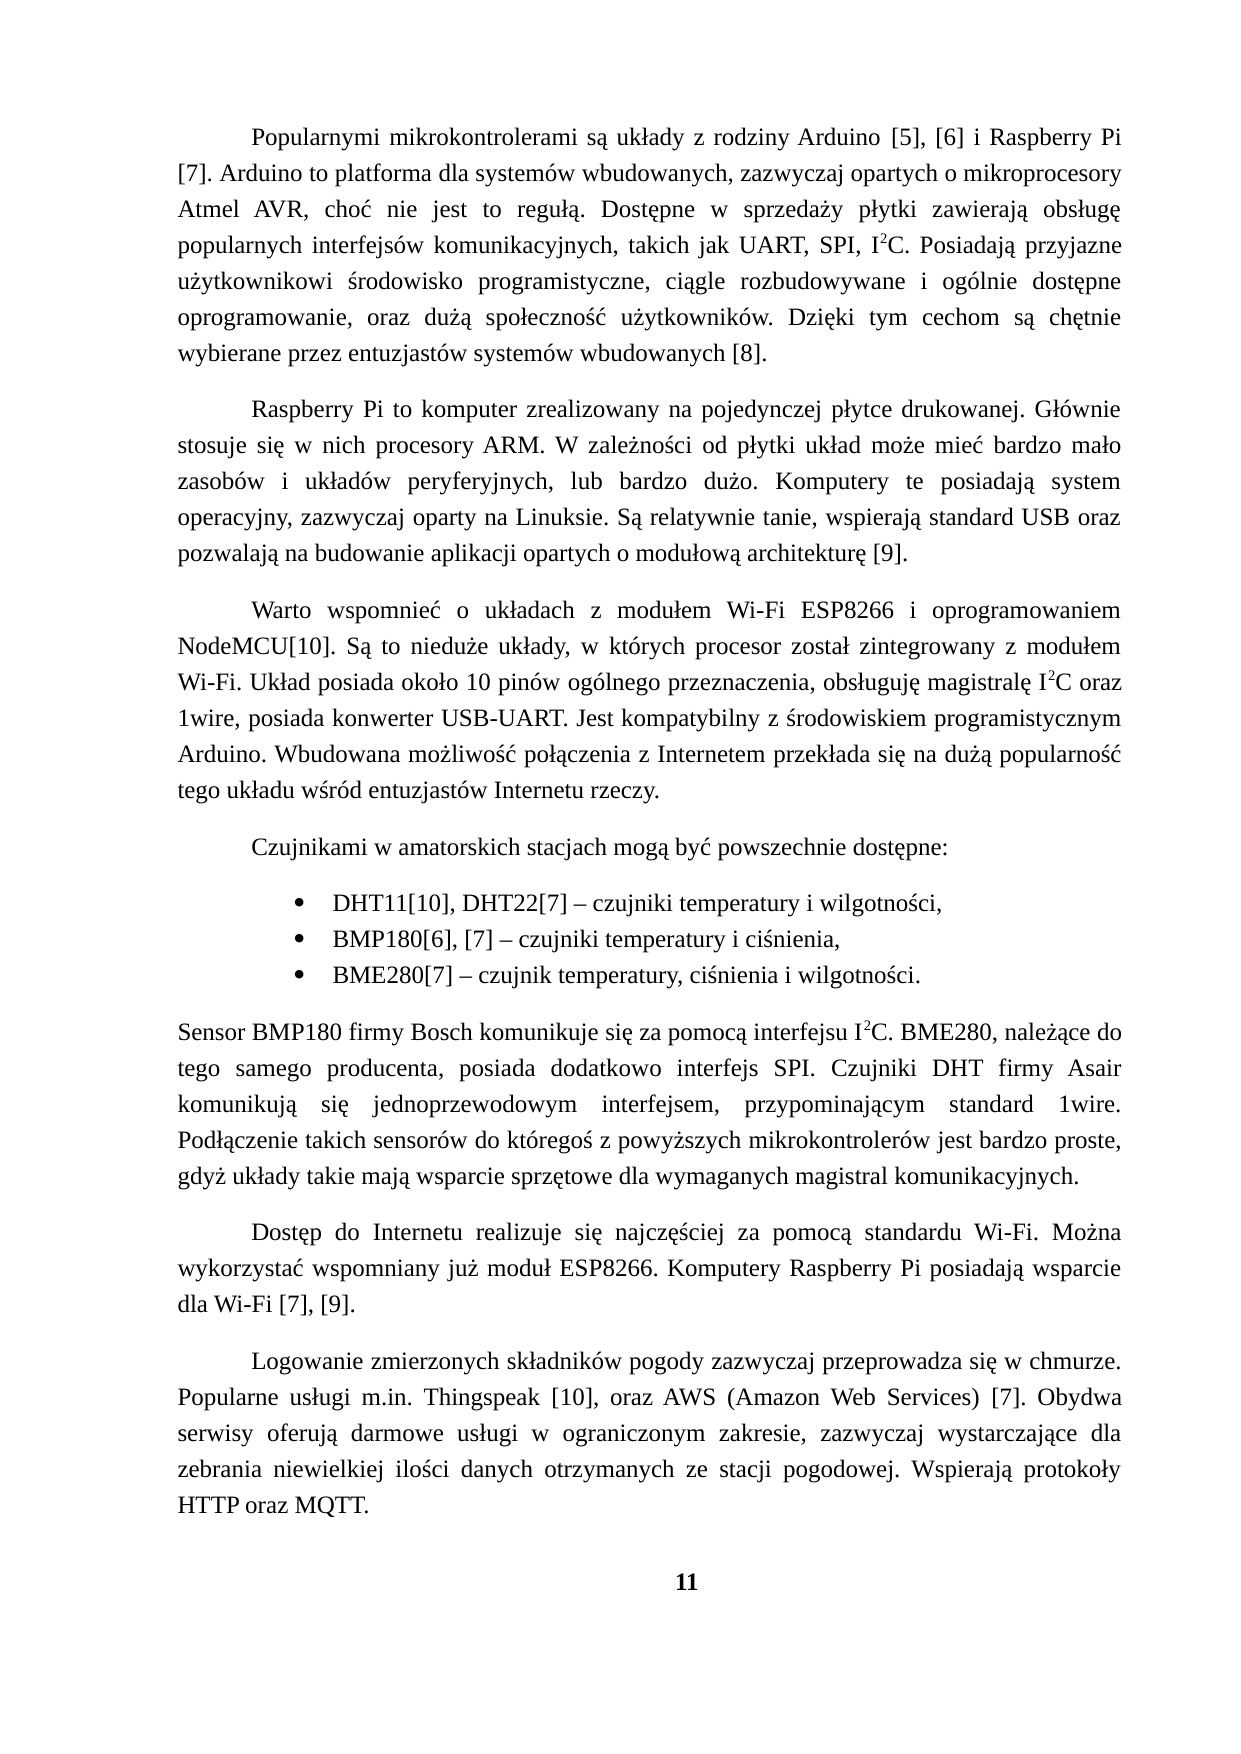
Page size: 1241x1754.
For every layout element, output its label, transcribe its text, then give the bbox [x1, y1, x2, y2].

text Sensor BMP180 firmy Bosch komunikuje się za pomocą interfejsu I2C. BME280, należące do tego samego producenta, posiada dodatkowo interfejs SPI. Czujniki DHT firmy Asair komunikują się jednoprzewodowym interfejsem, przypominającym standard 1wire. Podłączenie takich sensorów do któregoś z powyższych mikrokontrolerów jest bardzo proste, gdyż układy takie mają wsparcie sprzętowe dla wymaganych magistral komunikacyjnych. [177, 1017, 1122, 1189]
list BME280 – czujnik temperatury, ciśnienia i wilgotności. [295, 960, 1122, 989]
text Raspberry Pi to komputer zrealizowany na pojedynczej płytce drukowanej. Głównie stosuje się w nich procesory ARM. W zależności od płytki układ może mieć bardzo mało zasobów i układów peryferyjnych, lub bardzo dużo. Komputery te posiadają system operacyjny, zazwyczaj oparty na Linuksie. Są relatywnie tanie, wspierają standard USB oraz pozwalają na budowanie aplikacji opartych o modułową architekturę . [177, 394, 1122, 567]
text Dostęp do Internetu realizuje się najczęściej za pomocą standardu Wi-Fi. Można wykorzystać wspomniany już moduł ESP8266. Komputery Raspberry Pi posiadają wsparcie dla Wi-Fi . [177, 1217, 1122, 1318]
list BMP180 – czujniki temperatury i ciśnienia, [295, 924, 1122, 953]
text Popularnymi mikrokontrolerami są układy z rodziny Arduino i Raspberry Pi . Arduino to platforma dla systemów wbudowanych, zazwyczaj opartych o mikroprocesory Atmel AVR, choć nie jest to regułą. Dostępne w sprzedaży płytki zawierają obsługę popularnych interfejsów komunikacyjnych, takich jak UART, SPI, I2C. Posiadają przyjazne użytkownikowi środowisko programistyczne, ciągle rozbudowywane i ogólnie dostępne oprogramowanie, oraz dużą społeczność użytkowników. Dzięki tym cechom są chętnie wybierane przez entuzjastów systemów wbudowanych . [177, 122, 1122, 367]
list DHT11, DHT22 – czujniki temperatury i wilgotności, [295, 888, 1122, 917]
text Logowanie zmierzonych składników pogody zazwyczaj przeprowadza się w chmurze. Popularne usługi m.in. Thingspeak , oraz AWS (Amazon Web Services) . Obydwa serwisy oferują darmowe usługi w ograniczonym zakresie, zazwyczaj wystarczające dla zebrania niewielkiej ilości danych otrzymanych ze stacji pogodowej. Wspierają protokoły HTTP oraz MQTT. [177, 1346, 1122, 1519]
text Warto wspomnieć o układach z modułem Wi-Fi ESP8266 i oprogramowaniem NodeMCU. Są to nieduże układy, w których procesor został zintegrowany z modułem Wi-Fi. Układ posiada około 10 pinów ogólnego przeznaczenia, obsługuję magistralę I2C oraz 1wire, posiada konwerter USB-UART. Jest kompatybilny z środowiskiem programistycznym Arduino. Wbudowana możliwość połączenia z Internetem przekłada się na dużą popularność tego układu wśród entuzjastów Internetu rzeczy. [177, 595, 1122, 803]
text Czujnikami w amatorskich stacjach mogą być powszechnie dostępne: [177, 832, 1122, 860]
